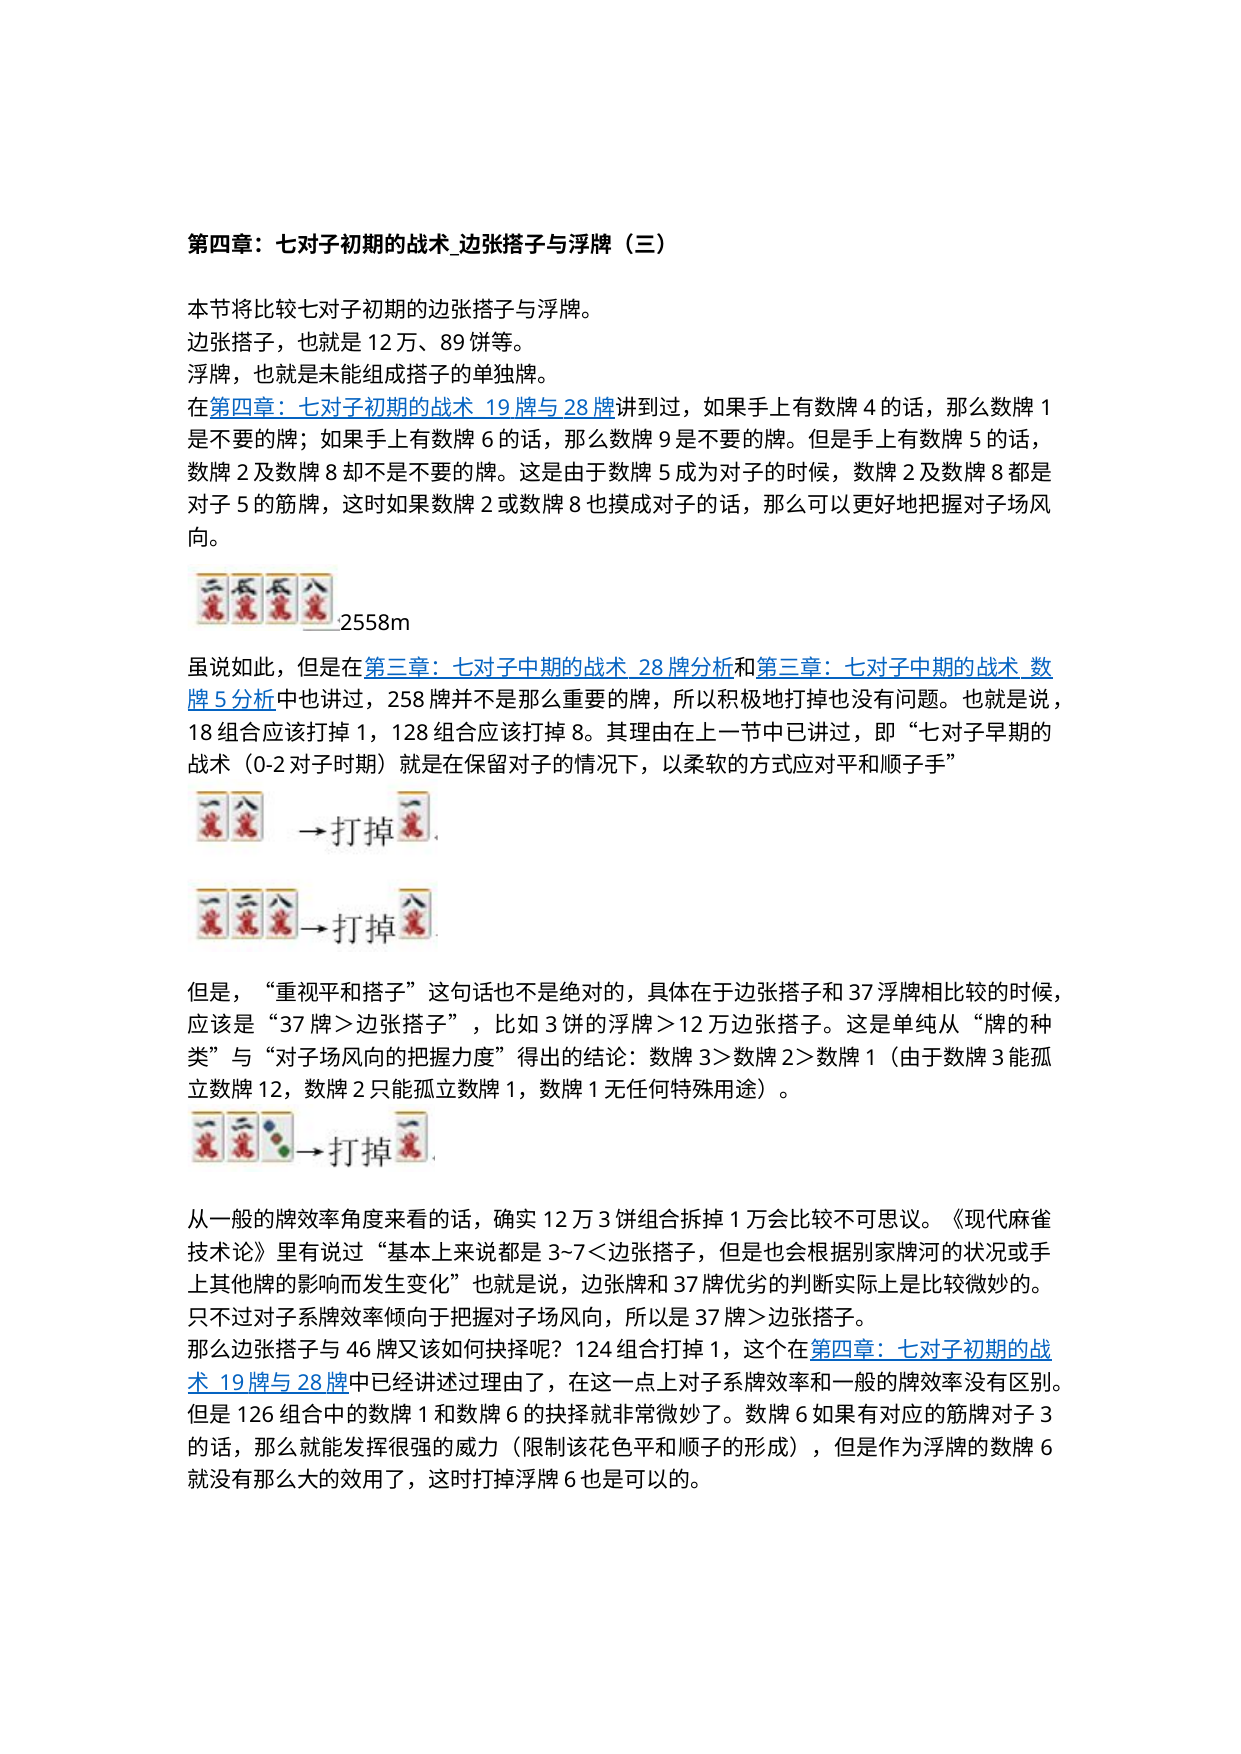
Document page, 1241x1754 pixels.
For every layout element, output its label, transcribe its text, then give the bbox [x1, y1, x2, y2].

text 浮牌，也就是未能组成搭子的单独牌。 [187, 357, 1053, 389]
text 那么边张搭子与46牌又该如何抉择呢？124组合打掉1，这个在第四章：七对子初期的战术_19牌与28牌中已经讲述过理由了，在这一点上对子系牌效率和一般的牌效率没有区别。但是126组合中的数牌1和数牌6的抉择就非常微妙了。数牌6如果有对应的筋牌对子3的话，那么就能发挥很强的威力（限制该花色平和顺子的形成），但是作为浮牌的数牌6就没有那么大的效用了，这时打掉浮牌6也是可以的。 [187, 1332, 1053, 1494]
text 2558m [187, 552, 1053, 649]
text 本节将比较七对子初期的边张搭子与浮牌。 [187, 292, 1053, 324]
text 从一般的牌效率角度来看的话，确实12万3饼组合拆掉1万会比较不可思议。《现代麻雀技术论》里有说过“基本上来说都是3~7＜边张搭子，但是也会根据别家牌河的状况或手上其他牌的影响而发生变化”也就是说，边张牌和37牌优劣的判断实际上是比较微妙的。只不过对子系牌效率倾向于把握对子场风向，所以是37牌＞边张搭子。 [187, 1202, 1053, 1332]
text 虽说如此，但是在第三章：七对子中期的战术_28牌分析和第三章：七对子中期的战术_数牌5分析中也讲过，258牌并不是那么重要的牌，所以积极地打掉也没有问题。也就是说，18组合应该打掉1，128组合应该打掉8。其理由在上一节中已讲过，即“七对子早期的战术（0-2对子时期）就是在保留对子的情况下，以柔软的方式应对平和顺子手” [187, 649, 1053, 779]
text 第四章：七对子初期的战术_边张搭子与浮牌（三） [187, 227, 1053, 259]
text 在第四章：七对子初期的战术_19牌与28牌讲到过，如果手上有数牌4的话，那么数牌1是不要的牌；如果手上有数牌6的话，那么数牌9是不要的牌。但是手上有数牌5的话，数牌2及数牌8却不是不要的牌。这是由于数牌5成为对子的时候，数牌2及数牌8都是对子5的筋牌，这时如果数牌2或数牌8也摸成对子的话，那么可以更好地把握对子场风向。 [187, 389, 1053, 552]
text 边张搭子，也就是12万、89饼等。 [187, 324, 1053, 357]
text 但是，“重视平和搭子”这句话也不是绝对的，具体在于边张搭子和37浮牌相比较的时候，应该是“37牌＞边张搭子”，比如3饼的浮牌＞12万边张搭子。这是单纯从“牌的种类”与“对子场风向的把握力度”得出的结论：数牌3＞数牌2＞数牌1（由于数牌3能孤立数牌12，数牌2只能孤立数牌1，数牌1无任何特殊用途）。 [187, 974, 1053, 1104]
picture [187, 564, 340, 631]
picture [187, 1104, 435, 1172]
picture [187, 779, 438, 952]
